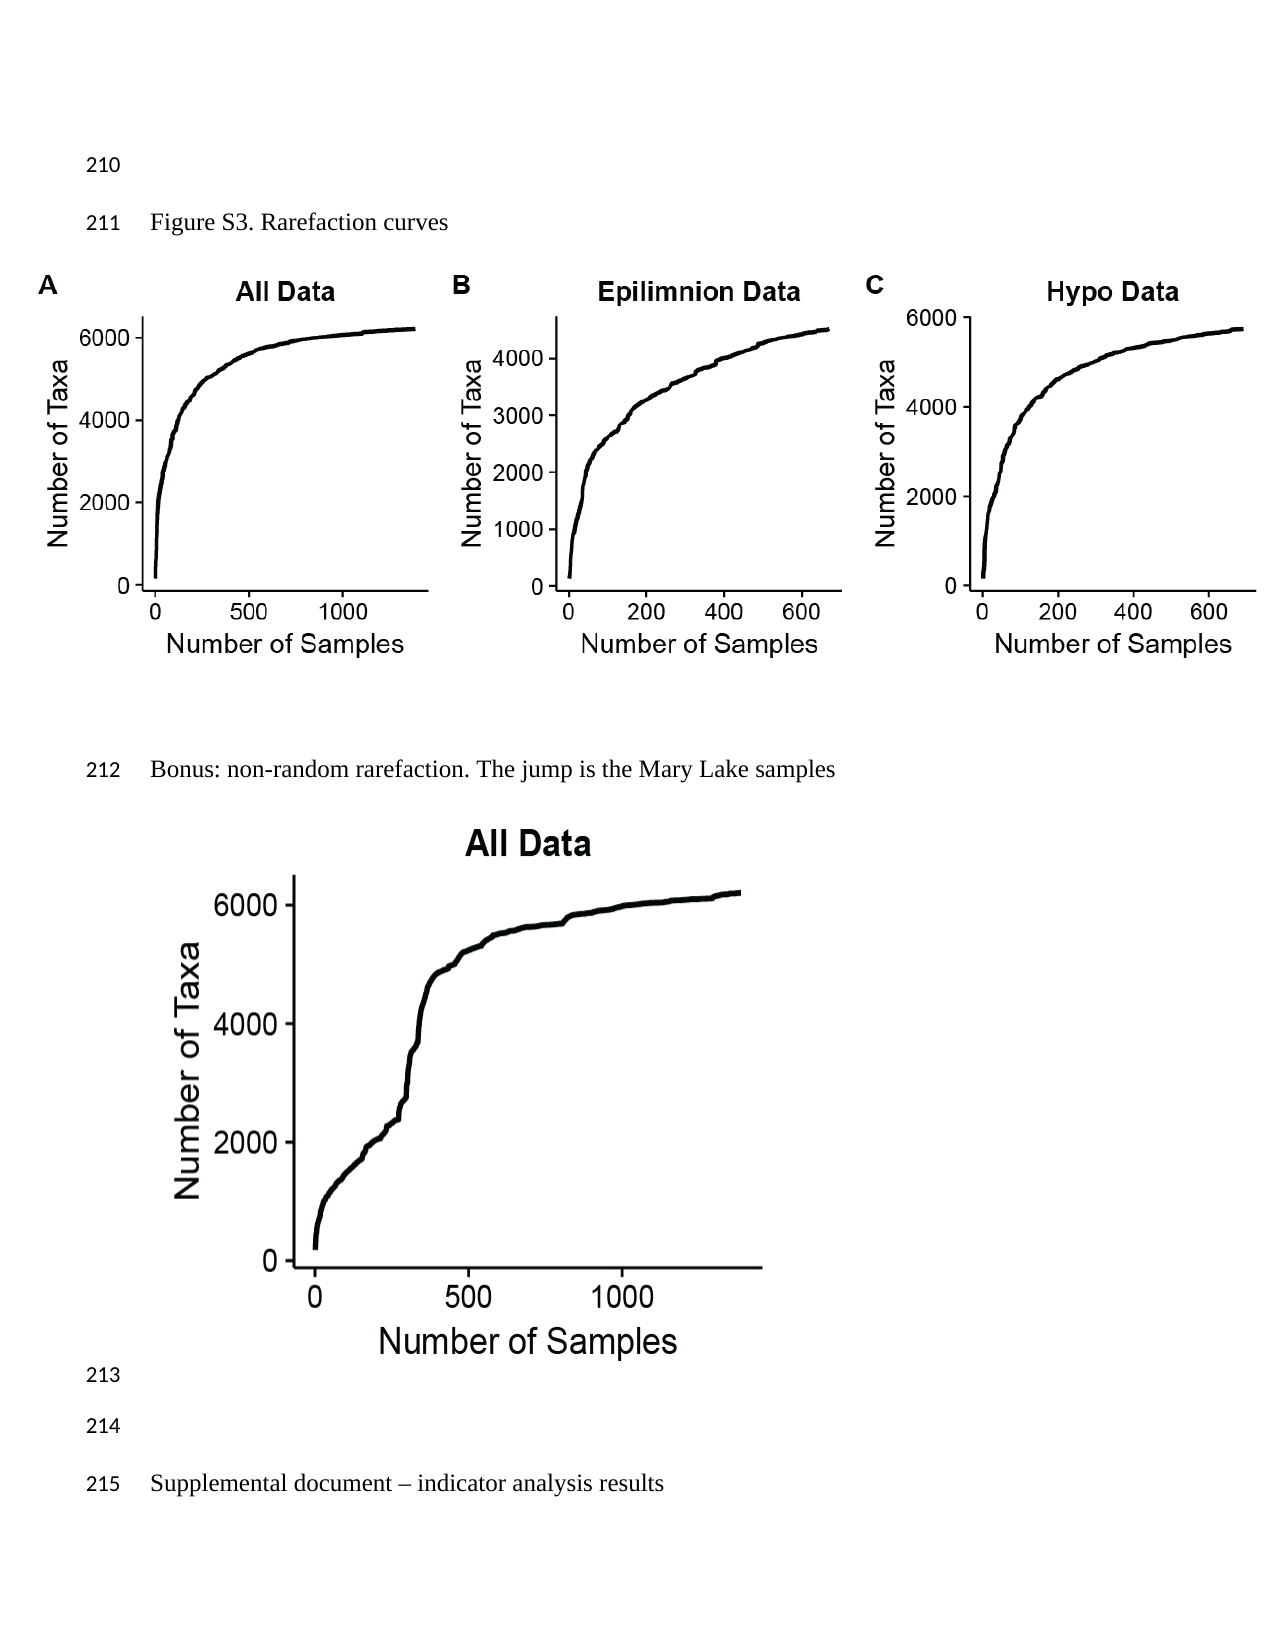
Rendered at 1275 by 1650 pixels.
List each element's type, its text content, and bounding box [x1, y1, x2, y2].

picture [21, 265, 1264, 678]
text Supplemental document – indicator analysis results [150, 1468, 1125, 1497]
text Bonus: non-random rarefaction. The jump is the Mary Lake samples [150, 678, 1125, 782]
picture [150, 811, 779, 1383]
text Figure S3. Rarefaction curves [150, 207, 1125, 236]
